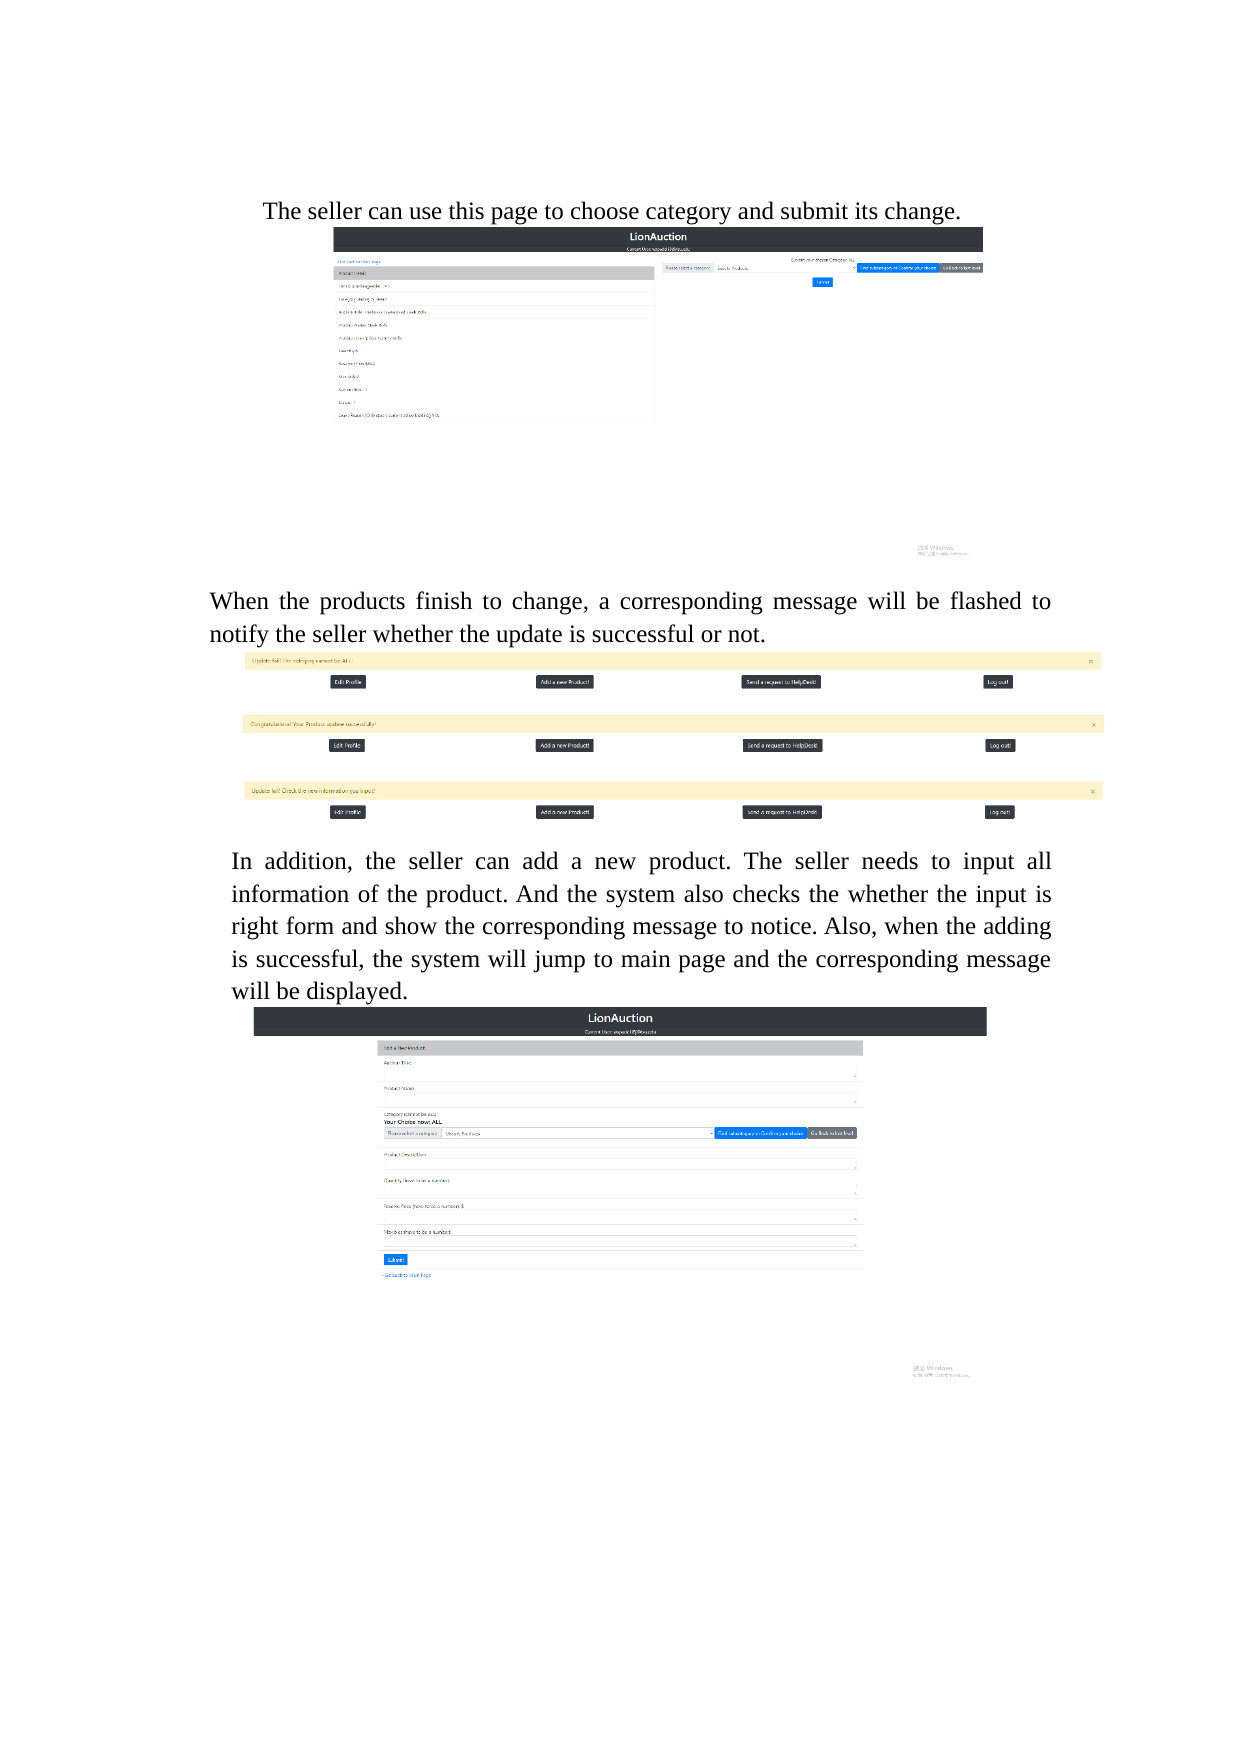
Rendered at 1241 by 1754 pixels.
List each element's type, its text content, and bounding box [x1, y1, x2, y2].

picture [329, 227, 987, 574]
text When the products finish to change, a corresponding message will be flashed to notify the seller whether the update is successful or not. [209, 584, 1053, 649]
picture [249, 1007, 991, 1398]
list The seller can use this page to choose category and submit its change. [262, 194, 1053, 227]
picture [240, 649, 1106, 698]
picture [240, 779, 1106, 822]
picture [240, 714, 1106, 762]
text In addition, the seller can add a new product. The seller needs to input all information of the product. And the system also checks the whether the input is right form and show the corresponding message to notice. Also, when the adding is successful, the system will jump to main page and the corresponding message will be displayed. [231, 844, 1053, 1007]
